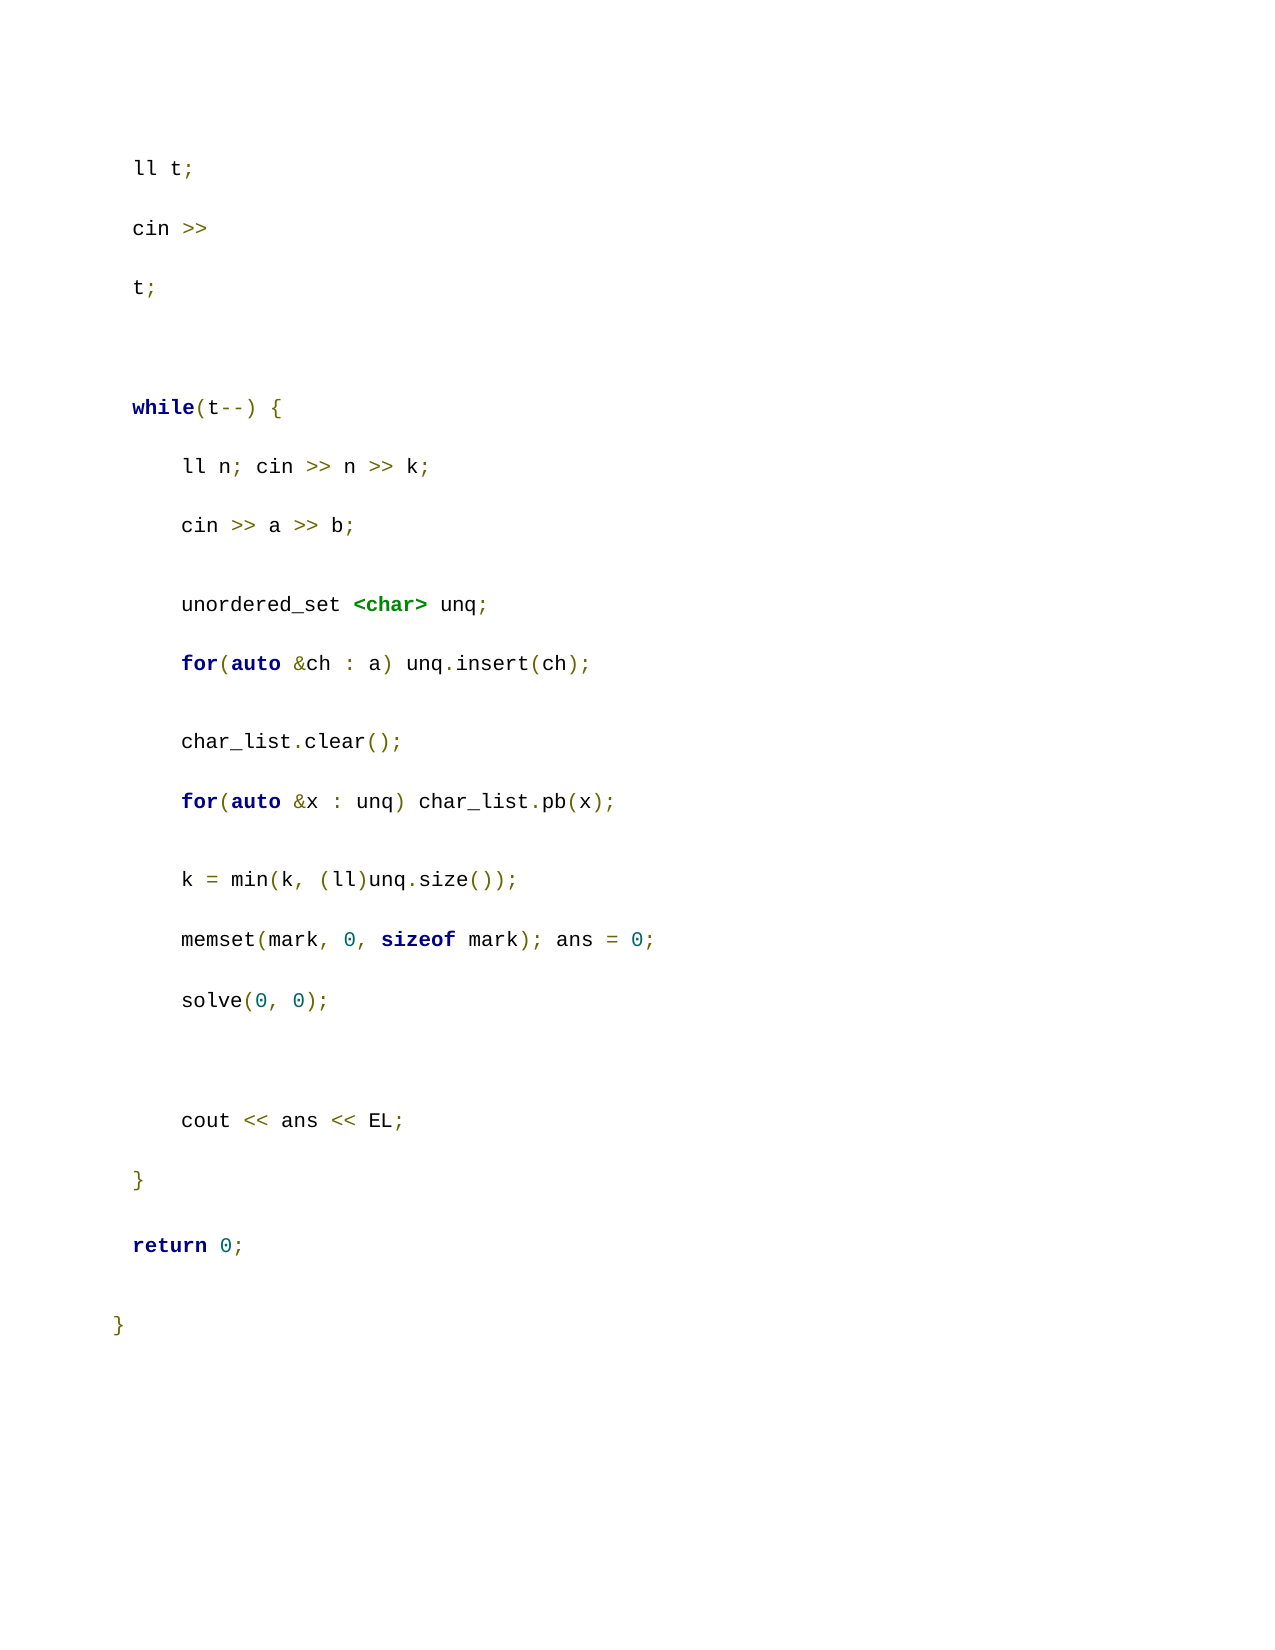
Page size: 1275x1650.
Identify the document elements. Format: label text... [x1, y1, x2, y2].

text } [112, 1314, 1200, 1338]
text return 0; [132, 1234, 1200, 1258]
text for(auto &x : unq) char_list.pb(x); [181, 791, 1200, 814]
text k = min(k, (ll)unq.size()); memset(mark, 0, sizeof mark); ans = 0; [181, 869, 670, 953]
text ll n; cin >> n >> k; cin >> a >> b; [181, 456, 435, 539]
text cout << ans << EL; [181, 1110, 1200, 1133]
text } [132, 1169, 1200, 1193]
text for(auto &ch : a) unq.insert(ch); [181, 653, 1200, 677]
text while(t--) { [132, 397, 1200, 421]
text ll t; cin >> t; [132, 158, 242, 301]
text solve(0, 0); [181, 990, 1200, 1013]
text unordered_set <char> unq; [181, 594, 1200, 617]
text char_list.clear(); [181, 731, 1200, 755]
